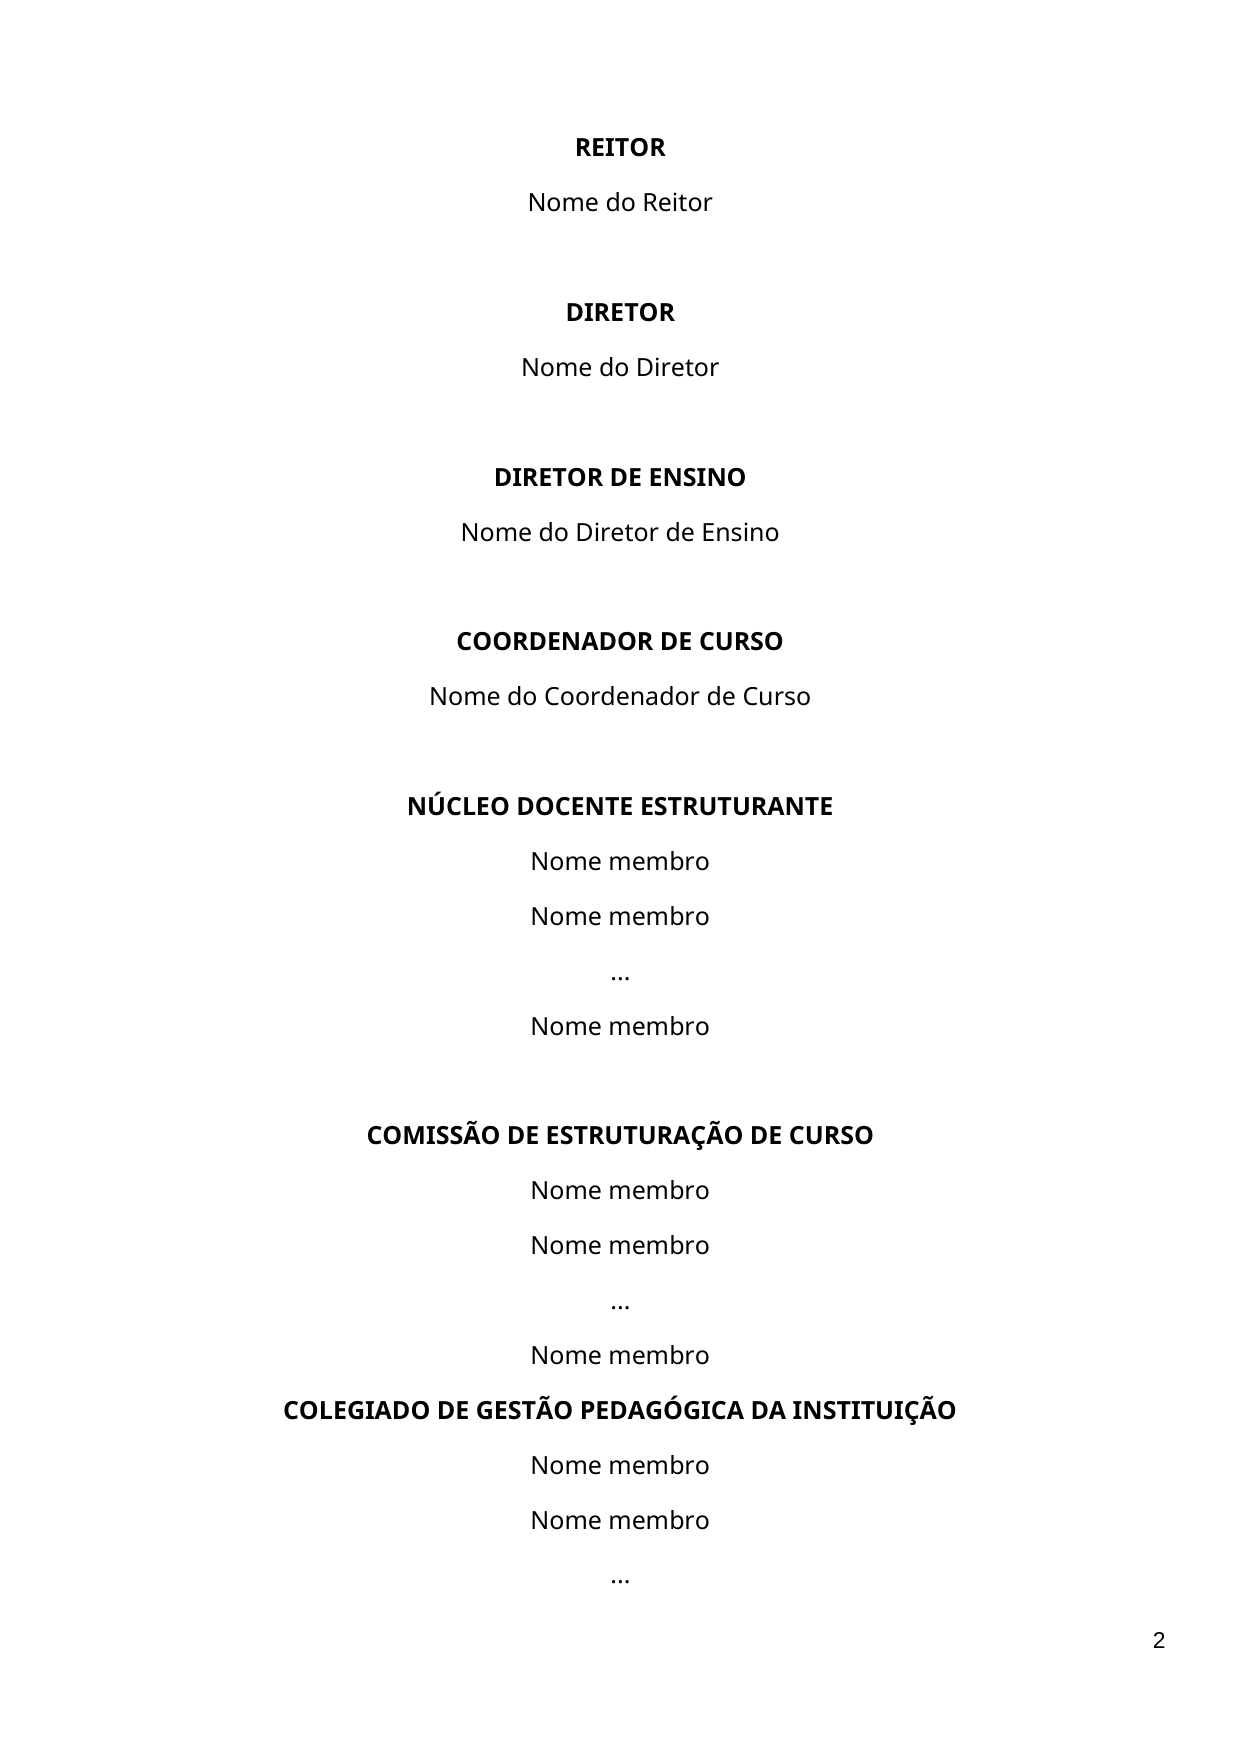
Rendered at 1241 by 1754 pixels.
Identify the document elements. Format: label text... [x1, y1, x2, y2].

text Nome membro [75, 843, 1165, 878]
text COORDENADOR DE CURSO [75, 624, 1165, 658]
text Nome membro [75, 1447, 1165, 1481]
text ... [75, 1557, 1165, 1591]
text Nome do Diretor [75, 349, 1165, 383]
text ... [75, 953, 1165, 987]
text COLEGIADO DE GESTÃO PEDAGÓGICA DA INSTITUIÇÃO [75, 1392, 1165, 1427]
text Nome membro [75, 898, 1165, 932]
text ... [75, 1283, 1165, 1317]
text Nome membro [75, 1228, 1165, 1262]
text DIRETOR [75, 294, 1165, 329]
text Nome membro [75, 1008, 1165, 1042]
text COMISSÃO DE ESTRUTURAÇÃO DE CURSO [75, 1118, 1165, 1152]
text Nome membro [75, 1173, 1165, 1207]
text Nome do Diretor de Ensino [75, 514, 1165, 548]
text Nome membro [75, 1338, 1165, 1372]
text Nome membro [75, 1502, 1165, 1536]
text DIRETOR DE ENSINO [75, 459, 1165, 493]
text NÚCLEO DOCENTE ESTRUTURANTE [75, 789, 1165, 823]
text Nome do Reitor [75, 185, 1165, 219]
text Nome do Coordenador de Curso [75, 679, 1165, 713]
text REITOR [75, 130, 1165, 164]
